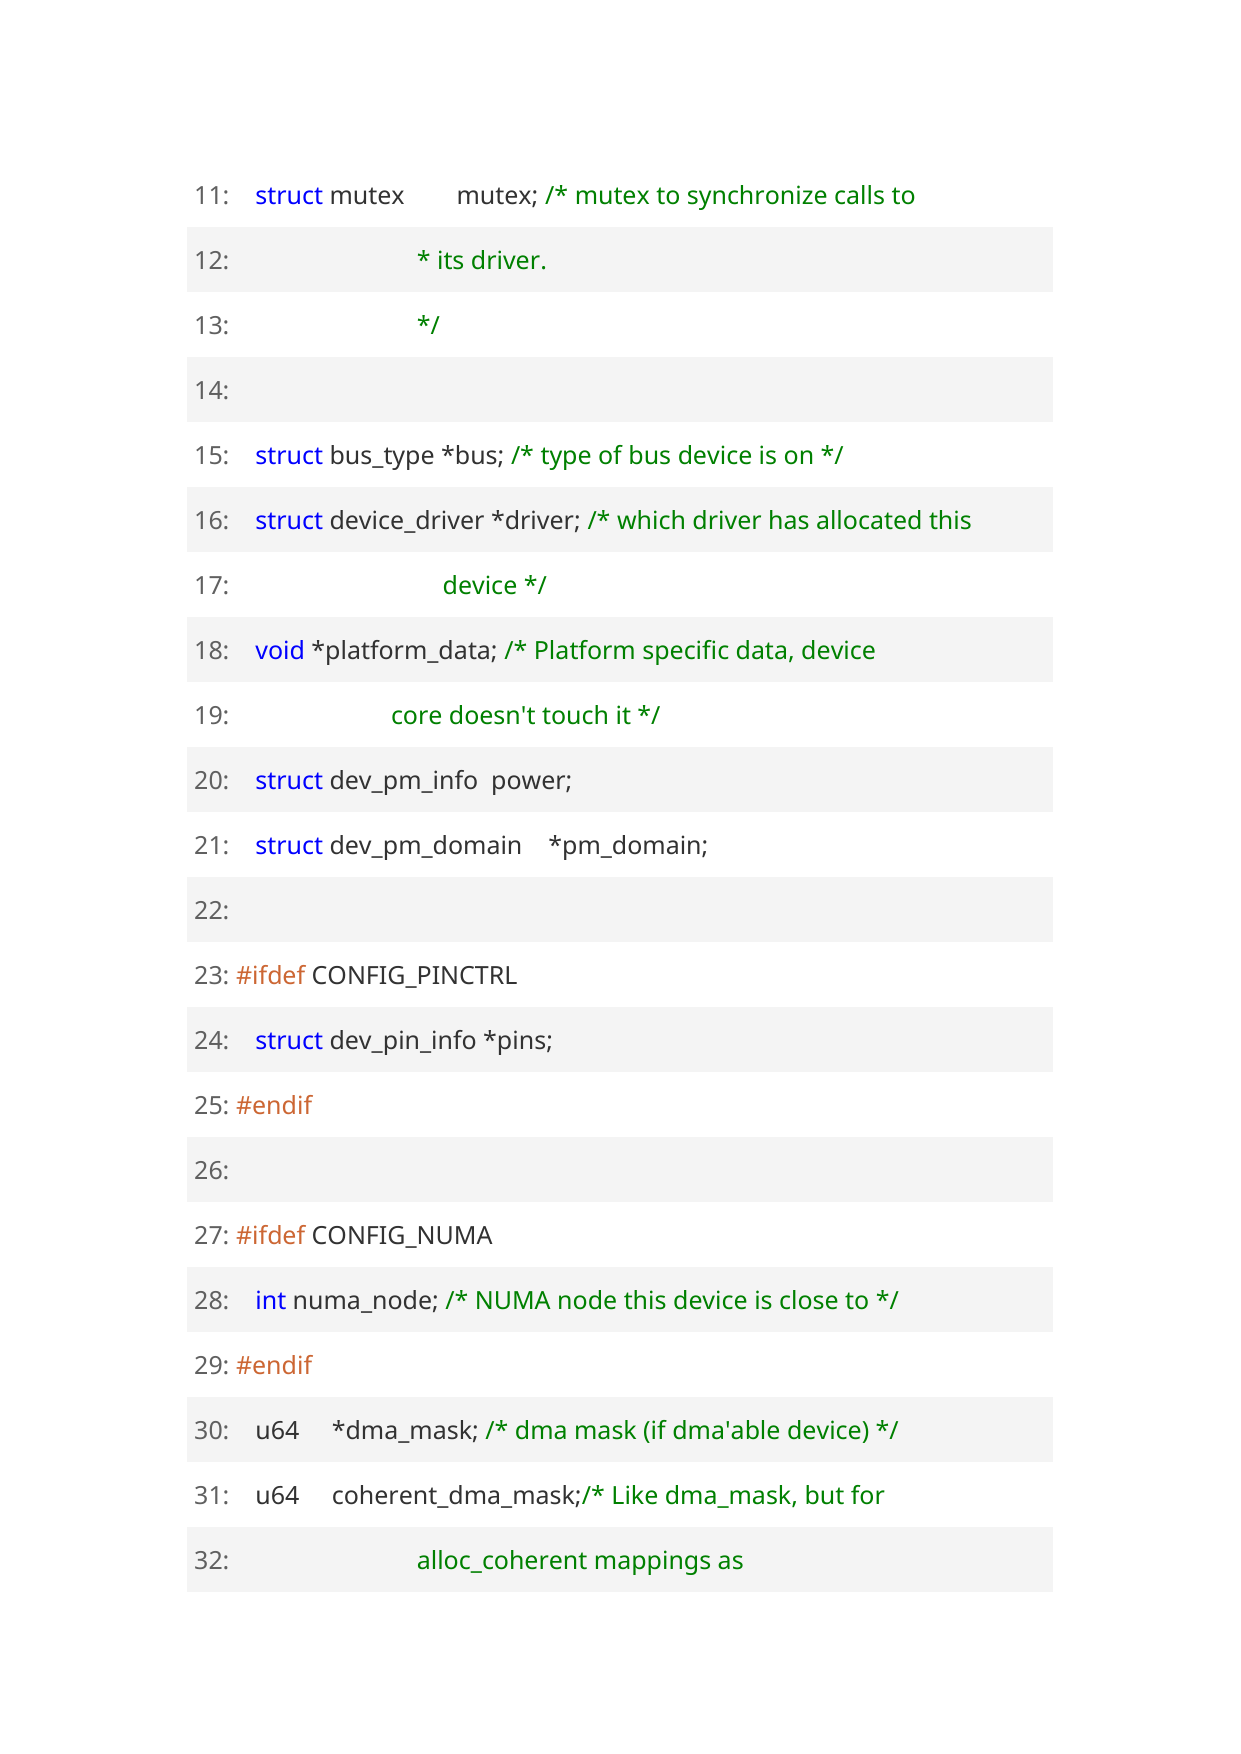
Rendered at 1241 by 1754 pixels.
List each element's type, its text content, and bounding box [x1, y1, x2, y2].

text 20: struct dev_pm_info power; [187, 747, 1053, 812]
text 15: struct bus_type *bus; /* type of bus device is on */ [187, 422, 1053, 487]
text 25: #endif [187, 1072, 1053, 1137]
text 22: [187, 877, 1053, 942]
text 13: */ [187, 292, 1053, 357]
text 24: struct dev_pin_info *pins; [187, 1007, 1053, 1072]
text 28: int numa_node; /* NUMA node this device is close to */ [187, 1267, 1053, 1332]
text 30: u64 *dma_mask; /* dma mask (if dma'able device) */ [187, 1397, 1053, 1462]
text 26: [187, 1137, 1053, 1202]
text 19: core doesn't touch it */ [187, 682, 1053, 747]
text 17: device */ [187, 552, 1053, 617]
text 11: struct mutex mutex; /* mutex to synchronize calls to [187, 162, 1053, 227]
text 12: * its driver. [187, 227, 1053, 292]
text 14: [187, 357, 1053, 422]
text 27: #ifdef CONFIG_NUMA [187, 1202, 1053, 1267]
text 32: alloc_coherent mappings as [187, 1527, 1053, 1592]
text 23: #ifdef CONFIG_PINCTRL [187, 942, 1053, 1007]
text 18: void *platform_data; /* Platform specific data, device [187, 617, 1053, 682]
text 21: struct dev_pm_domain *pm_domain; [187, 812, 1053, 877]
text 31: u64 coherent_dma_mask;/* Like dma_mask, but for [187, 1462, 1053, 1527]
text 29: #endif [187, 1332, 1053, 1397]
text 16: struct device_driver *driver; /* which driver has allocated this [187, 487, 1053, 552]
